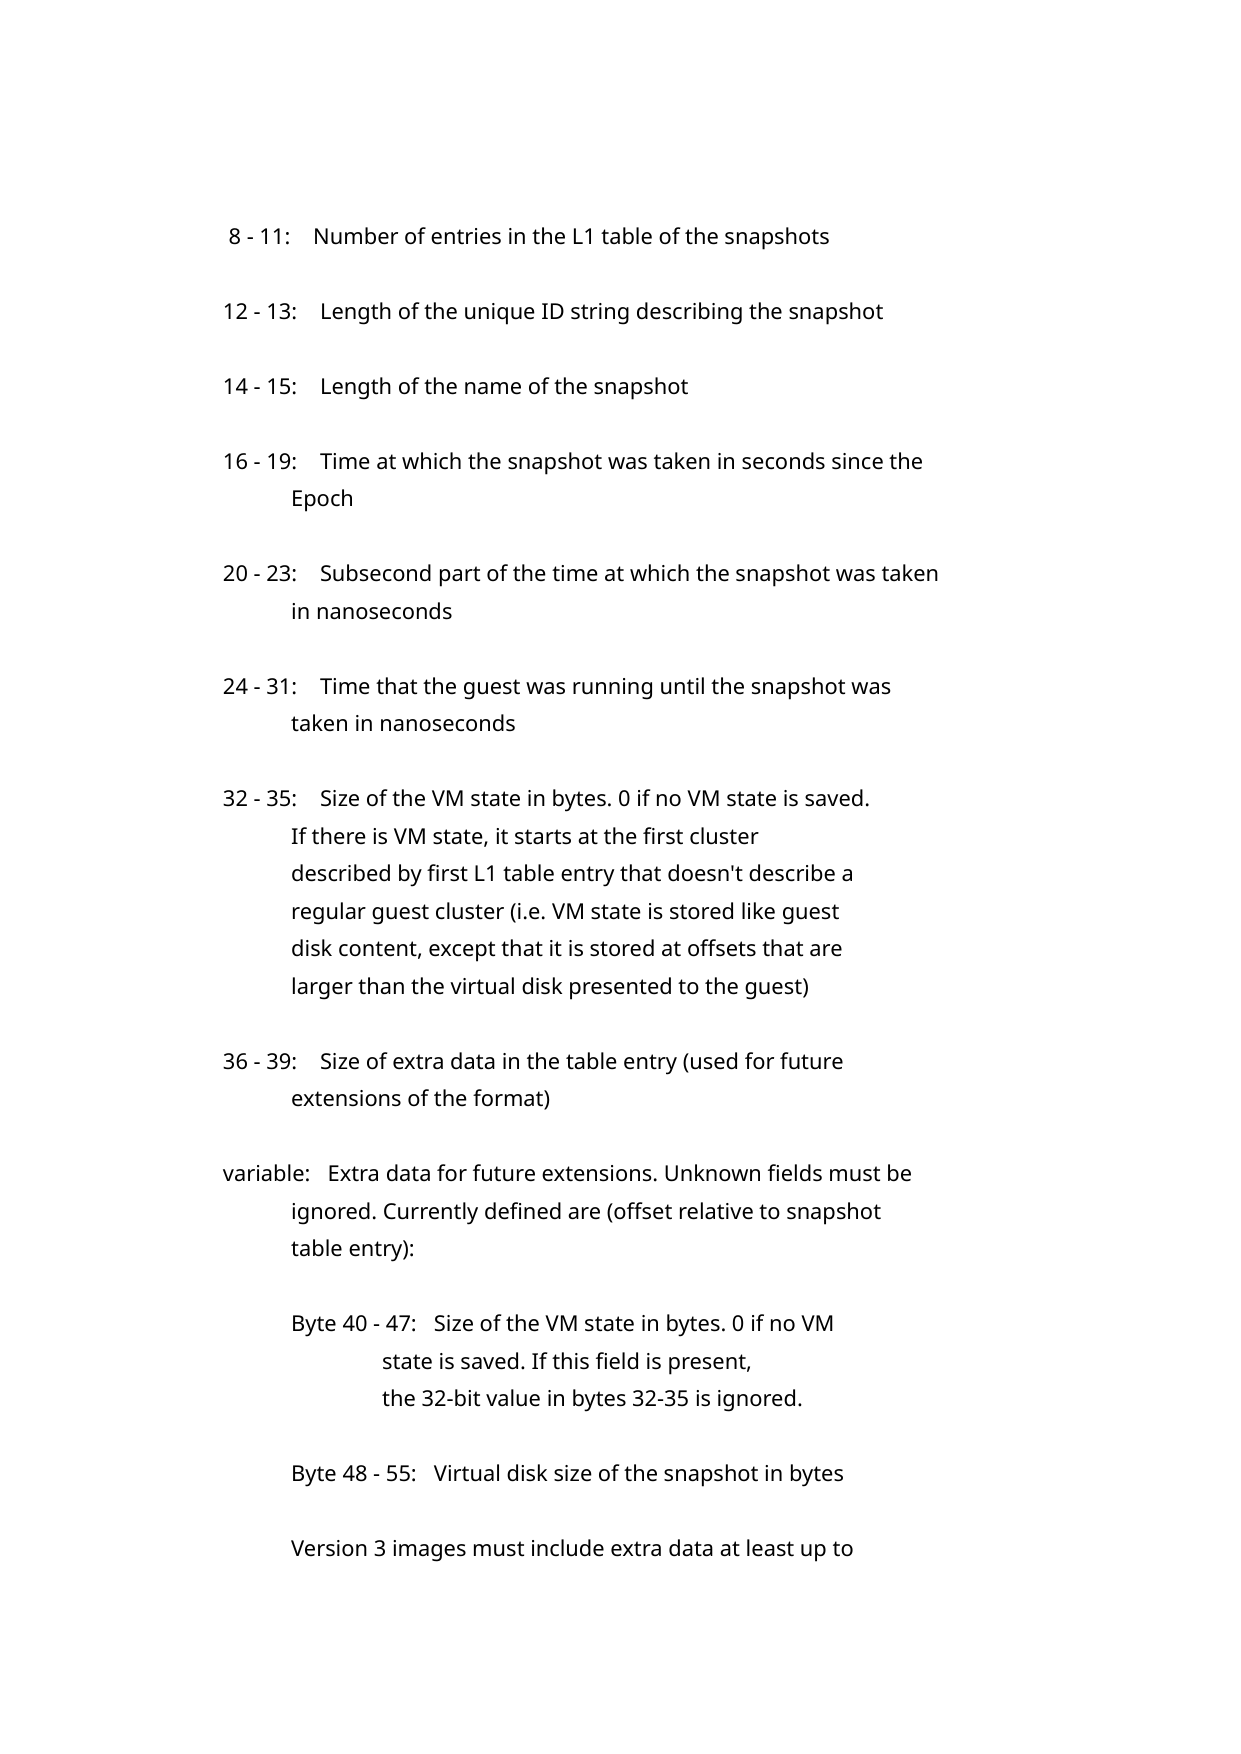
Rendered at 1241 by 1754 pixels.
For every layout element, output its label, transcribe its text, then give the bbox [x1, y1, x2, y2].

text table entry): [177, 1229, 1063, 1267]
text state is saved. If this field is present, [177, 1342, 1063, 1379]
text 14 - 15: Length of the name of the snapshot [177, 367, 1063, 404]
text the 32-bit value in bytes 32-35 is ignored. [177, 1379, 1063, 1417]
text Version 3 images must include extra data at least up to [177, 1529, 1063, 1567]
text 24 - 31: Time that the guest was running until the snapshot was [177, 667, 1063, 704]
text 32 - 35: Size of the VM state in bytes. 0 if no VM state is saved. [177, 779, 1063, 817]
text 12 - 13: Length of the unique ID string describing the snapshot [177, 292, 1063, 329]
text described by first L1 table entry that doesn't describe a [177, 854, 1063, 892]
text If there is VM state, it starts at the first cluster [177, 817, 1063, 854]
text 36 - 39: Size of extra data in the table entry (used for future [177, 1042, 1063, 1079]
text larger than the virtual disk presented to the guest) [177, 967, 1063, 1004]
text disk content, except that it is stored at offsets that are [177, 929, 1063, 967]
text variable: Extra data for future extensions. Unknown fields must be [177, 1154, 1063, 1192]
text in nanoseconds [177, 592, 1063, 629]
text ignored. Currently defined are (offset relative to snapshot [177, 1192, 1063, 1229]
text 20 - 23: Subsecond part of the time at which the snapshot was taken [177, 554, 1063, 592]
text 8 - 11: Number of entries in the L1 table of the snapshots [177, 217, 1063, 254]
text taken in nanoseconds [177, 704, 1063, 742]
text Byte 40 - 47: Size of the VM state in bytes. 0 if no VM [177, 1304, 1063, 1342]
text 16 - 19: Time at which the snapshot was taken in seconds since the [177, 442, 1063, 479]
text Byte 48 - 55: Virtual disk size of the snapshot in bytes [177, 1454, 1063, 1492]
text Epoch [177, 479, 1063, 517]
text extensions of the format) [177, 1079, 1063, 1117]
text regular guest cluster (i.e. VM state is stored like guest [177, 892, 1063, 929]
